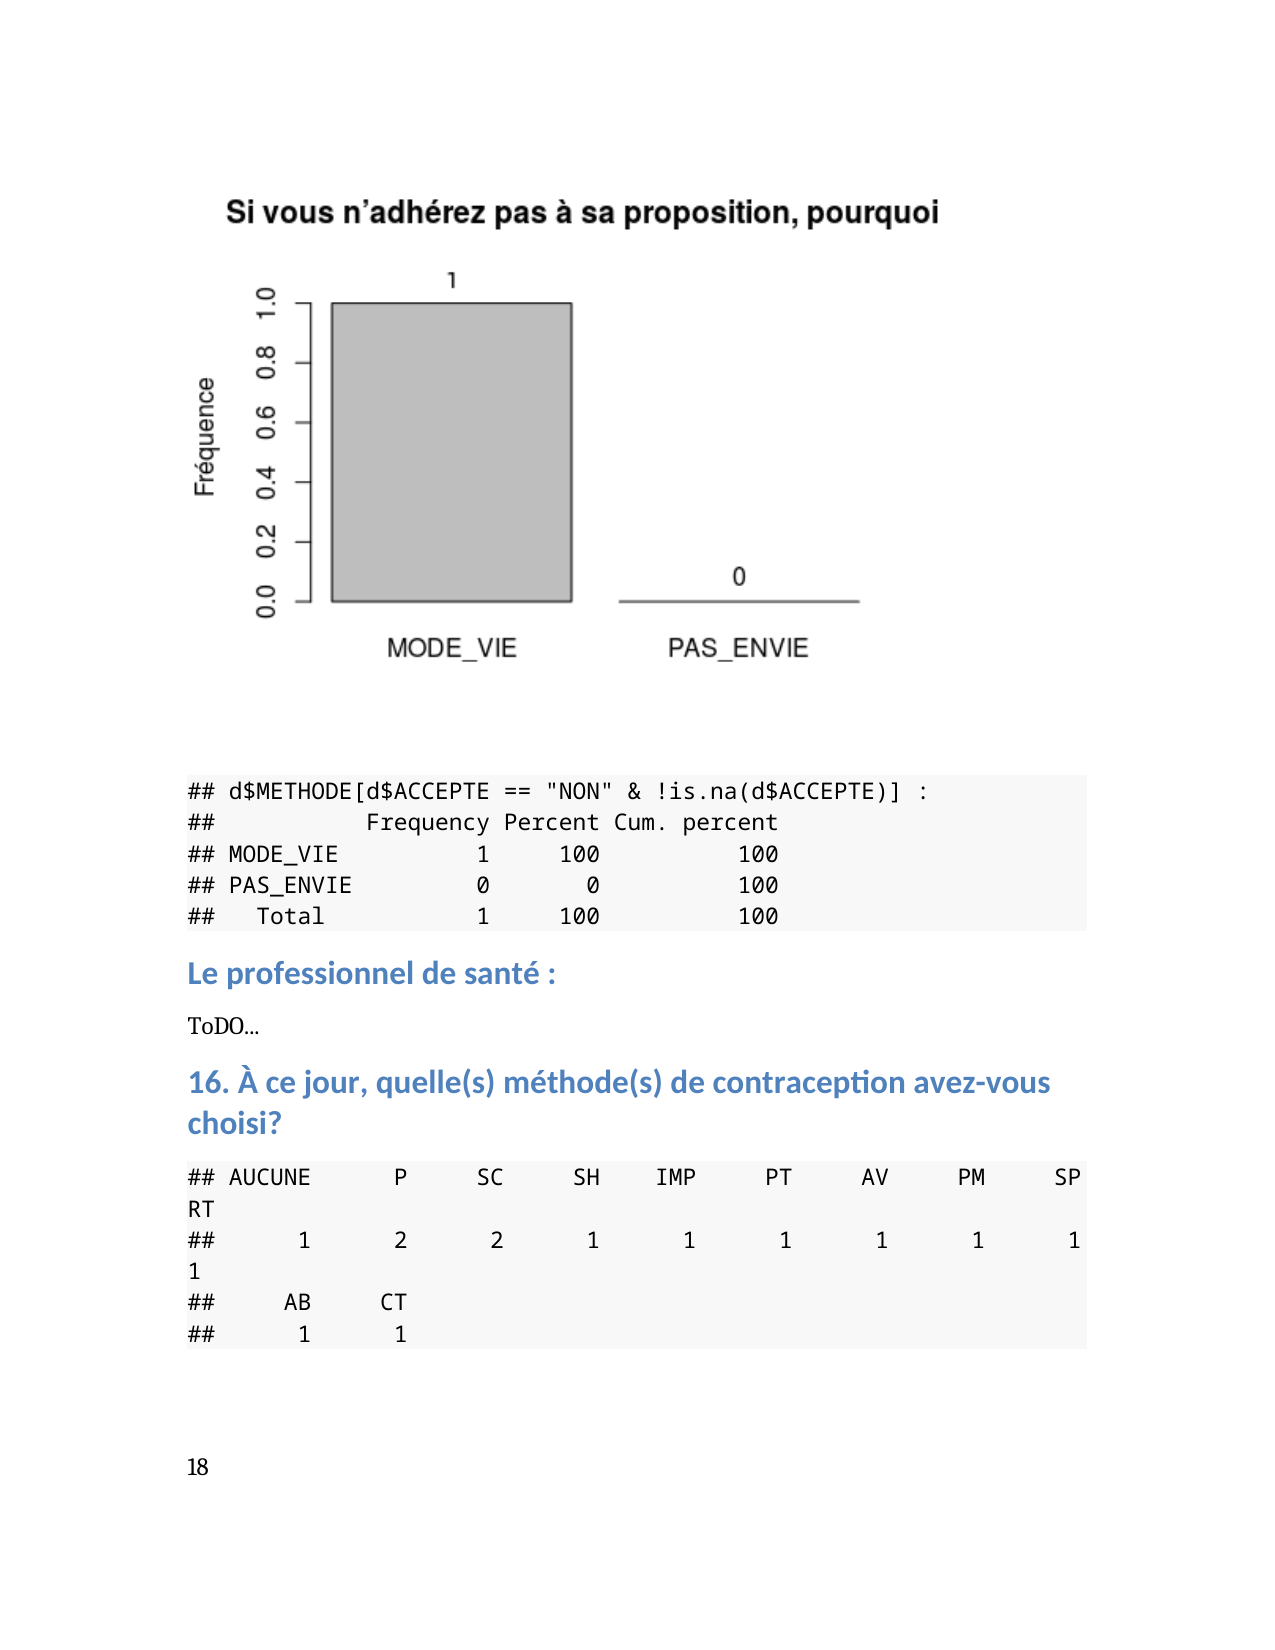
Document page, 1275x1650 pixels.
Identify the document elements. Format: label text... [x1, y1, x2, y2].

text ## AUCUNE P SC SH IMP PT AV PM SP RT ## 1 2 2 1 1 1 1 1 1 1 ## AB CT ## 1 1 [187, 1161, 1087, 1349]
text 16. À ce jour, quelle(s) méthode(s) de contraception avez-vous choisi? [187, 1061, 1087, 1143]
text ToDO... [187, 1012, 1087, 1040]
text ## d$METHODE[d$ACCEPTE == "NON" & !is.na(d$ACCEPTE)] : ## Frequency Percent Cum. percent ## MODE_VIE 1 100 100 ## PAS_ENVIE 0 0 100 ## Total 1 100 100 [187, 775, 1087, 931]
text Le professionnel de santé : [187, 952, 1087, 993]
picture [187, 150, 944, 757]
